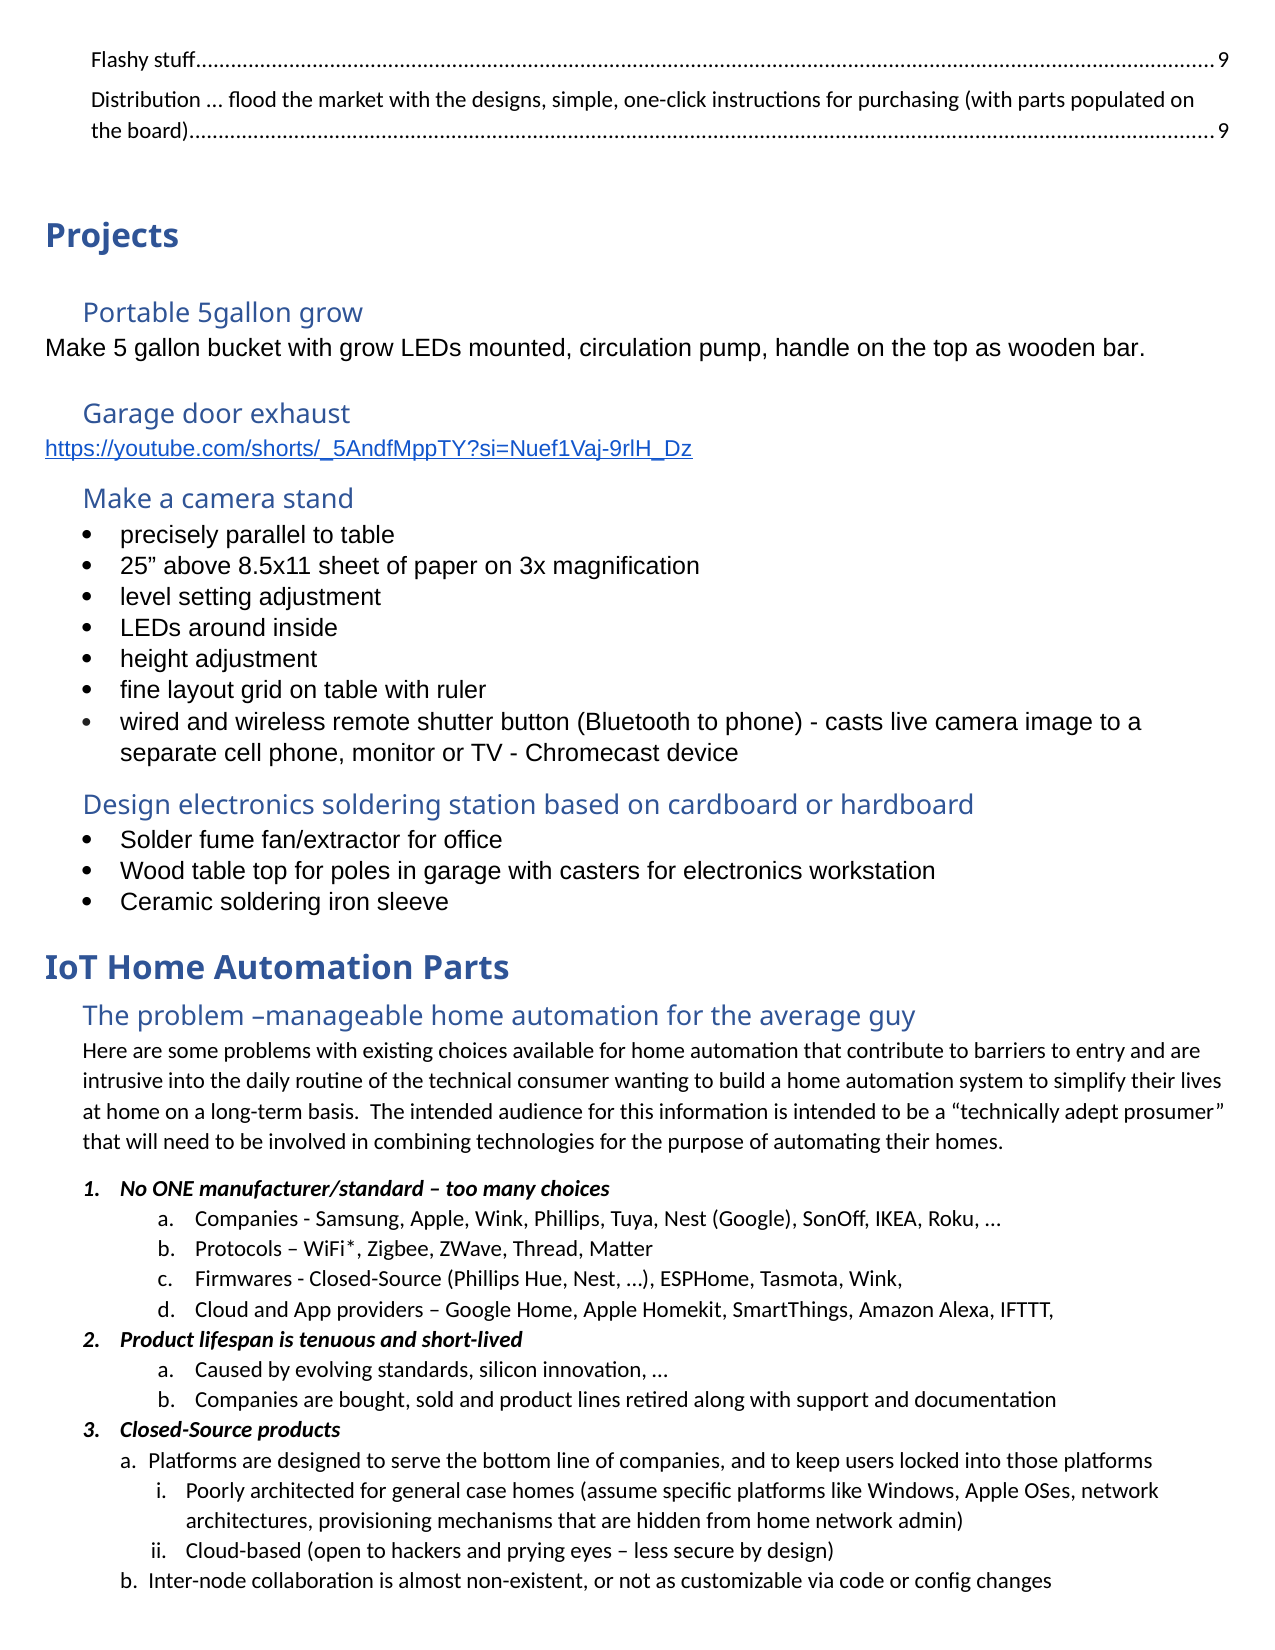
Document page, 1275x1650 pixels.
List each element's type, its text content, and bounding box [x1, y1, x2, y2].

list Caused by evolving standards, silicon innovation, … [157, 1355, 1230, 1383]
list Protocols – WiFi*, Zigbee, ZWave, Thread, Matter [157, 1234, 1230, 1262]
list No ONE manufacturer/standard – too many choices [82, 1174, 1230, 1202]
list Ceramic soldering iron sleeve [82, 887, 1230, 916]
list Companies are bought, sold and product lines retired along with support and documentation [157, 1385, 1230, 1413]
list height adjustment [82, 644, 1230, 673]
subtitle Design electronics soldering station based on cardboard or hardboard [82, 785, 1230, 822]
subtitle Make a camera stand [82, 480, 1230, 517]
text https://youtube.com/shorts/_5AndfMppTY?si=Nuef1Vaj-9rlH_Dz [45, 435, 1230, 461]
subtitle Projects [45, 212, 1230, 257]
list Product lifespan is tenuous and short-lived [82, 1325, 1230, 1353]
list 25” above 8.5x11 sheet of paper on 3x magnification [82, 551, 1230, 580]
list Platforms are designed to serve the bottom line of companies, and to keep users locked into those platforms [120, 1446, 1230, 1474]
list Poorly architected for general case homes (assume specific platforms like Windows, Apple OSes, network architectures, provisioning mechanisms that are hidden from home network admin) [167, 1476, 1230, 1534]
list wired and wireless remote shutter button (Bluetooth to phone) - casts live camera image to a separate cell phone, monitor or TV - Chromecast device [82, 707, 1230, 766]
subtitle IoT Home Automation Parts [45, 943, 1230, 989]
list fine layout grid on table with ruler [82, 675, 1230, 704]
text Make 5 gallon bucket with grow LEDs mounted, circulation pump, handle on the top as wooden bar. [45, 333, 1230, 362]
text Here are some problems with existing choices available for home automation that contribute to barriers to entry and are intrusive into the daily routine of the technical consumer wanting to build a home automation system to simplify their lives at home on a long-term basis. The intended audience for this information is intended to be a “technically adept prosumer” that will need to be involved in combining technologies for the purpose of automating their homes. [82, 1036, 1230, 1155]
list Wood table top for poles in garage with casters for electronics workstation [82, 856, 1230, 885]
list precisely parallel to table [82, 520, 1230, 548]
list level setting adjustment [82, 582, 1230, 611]
list Solder fume fan/extractor for office [82, 825, 1230, 854]
subtitle Garage door exhaust [82, 395, 1230, 432]
list Inter-node collaboration is almost non-existent, or not as customizable via code or config changes [120, 1567, 1230, 1595]
list Cloud and App providers – Google Home, Apple Homekit, SmartThings, Amazon Alexa, IFTTT, [157, 1295, 1230, 1323]
subtitle Portable 5gallon grow [82, 293, 1230, 330]
list Firmwares - Closed-Source (Phillips Hue, Nest, …), ESPHome, Tasmota, Wink, [157, 1264, 1230, 1293]
list Cloud-based (open to hackers and prying eyes – less secure by design) [167, 1536, 1230, 1564]
list LEDs around inside [82, 613, 1230, 642]
list Companies - Samsung, Apple, Wink, Phillips, Tuya, Nest (Google), SonOff, IKEA, Roku, … [157, 1204, 1230, 1232]
subtitle The problem –manageable home automation for the average guy [82, 997, 1230, 1033]
list Closed-Source products [82, 1416, 1230, 1444]
